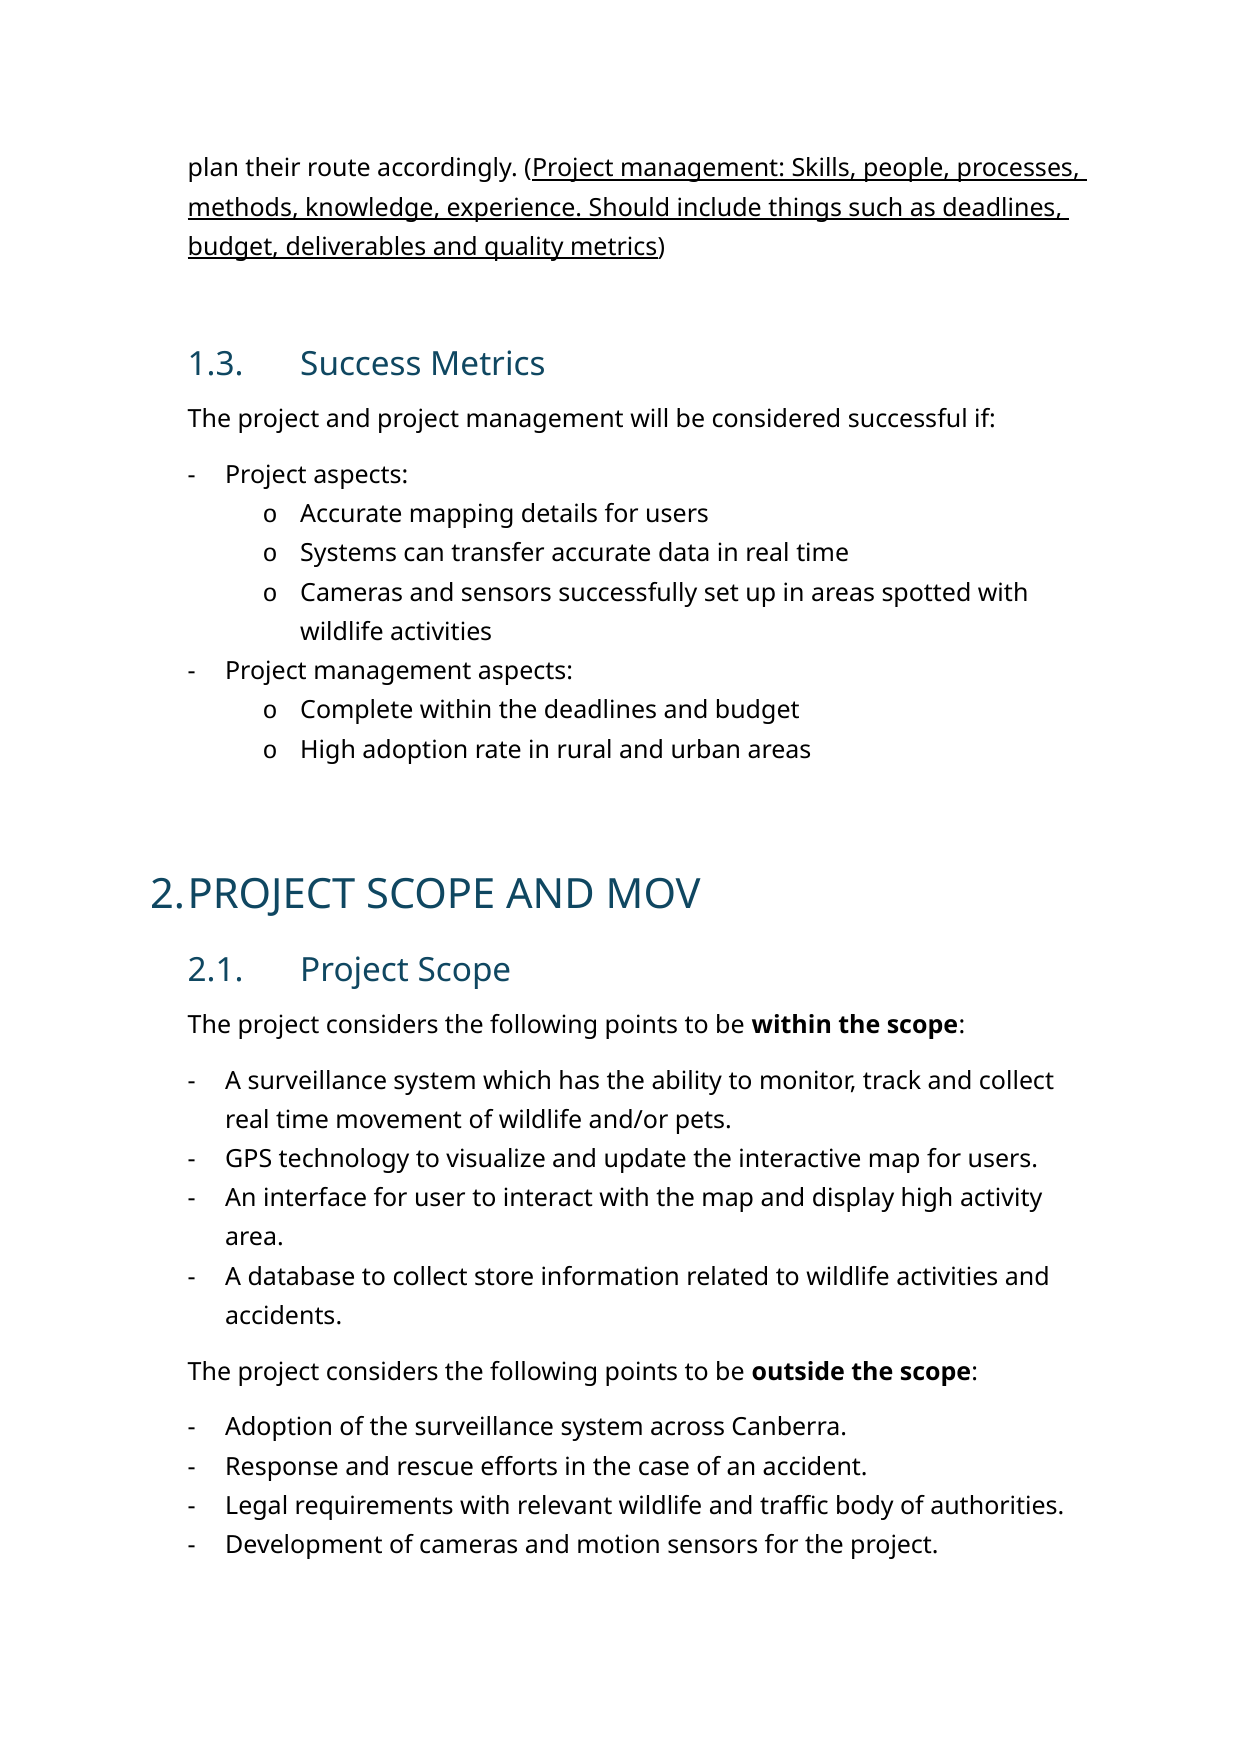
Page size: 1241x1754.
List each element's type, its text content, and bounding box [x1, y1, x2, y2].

text The project considers the following points to be within the scope: [187, 1006, 1090, 1041]
text The project and project management will be considered successful if: [187, 401, 1090, 434]
list A surveillance system which has the ability to monitor, track and collect real time movement of wildlife and/or pets. [187, 1062, 1090, 1136]
subtitle Success Metrics [187, 340, 1090, 385]
list Complete within the deadlines and budget [262, 692, 1090, 726]
list Systems can transfer accurate data in real time [262, 535, 1090, 569]
list Accurate mapping details for users [262, 496, 1090, 530]
list Project aspects: [187, 456, 1090, 490]
list GPS technology to visualize and update the interactive map for users. [187, 1141, 1090, 1175]
list Development of cameras and motion sensors for the project. [187, 1526, 1090, 1561]
list Adoption of the surveillance system across Canberra. [187, 1409, 1090, 1443]
text The project considers the following points to be outside the scope: [187, 1353, 1090, 1387]
list Project management aspects: [187, 653, 1090, 687]
subtitle Project Scope [187, 946, 1090, 991]
list An interface for user to interact with the map and display high activity area. [187, 1180, 1090, 1253]
list Legal requirements with relevant wildlife and traffic body of authorities. [187, 1487, 1090, 1521]
list High adoption rate in rural and urban areas [262, 731, 1090, 766]
list A database to collect store information related to wildlife activities and accidents. [187, 1258, 1090, 1331]
list Response and rescue efforts in the case of an accident. [187, 1448, 1090, 1482]
subtitle PROJECT SCOPE AND MOV [150, 864, 1090, 921]
list Cameras and sensors successfully set up in areas spotted with wildlife activities [262, 574, 1090, 648]
